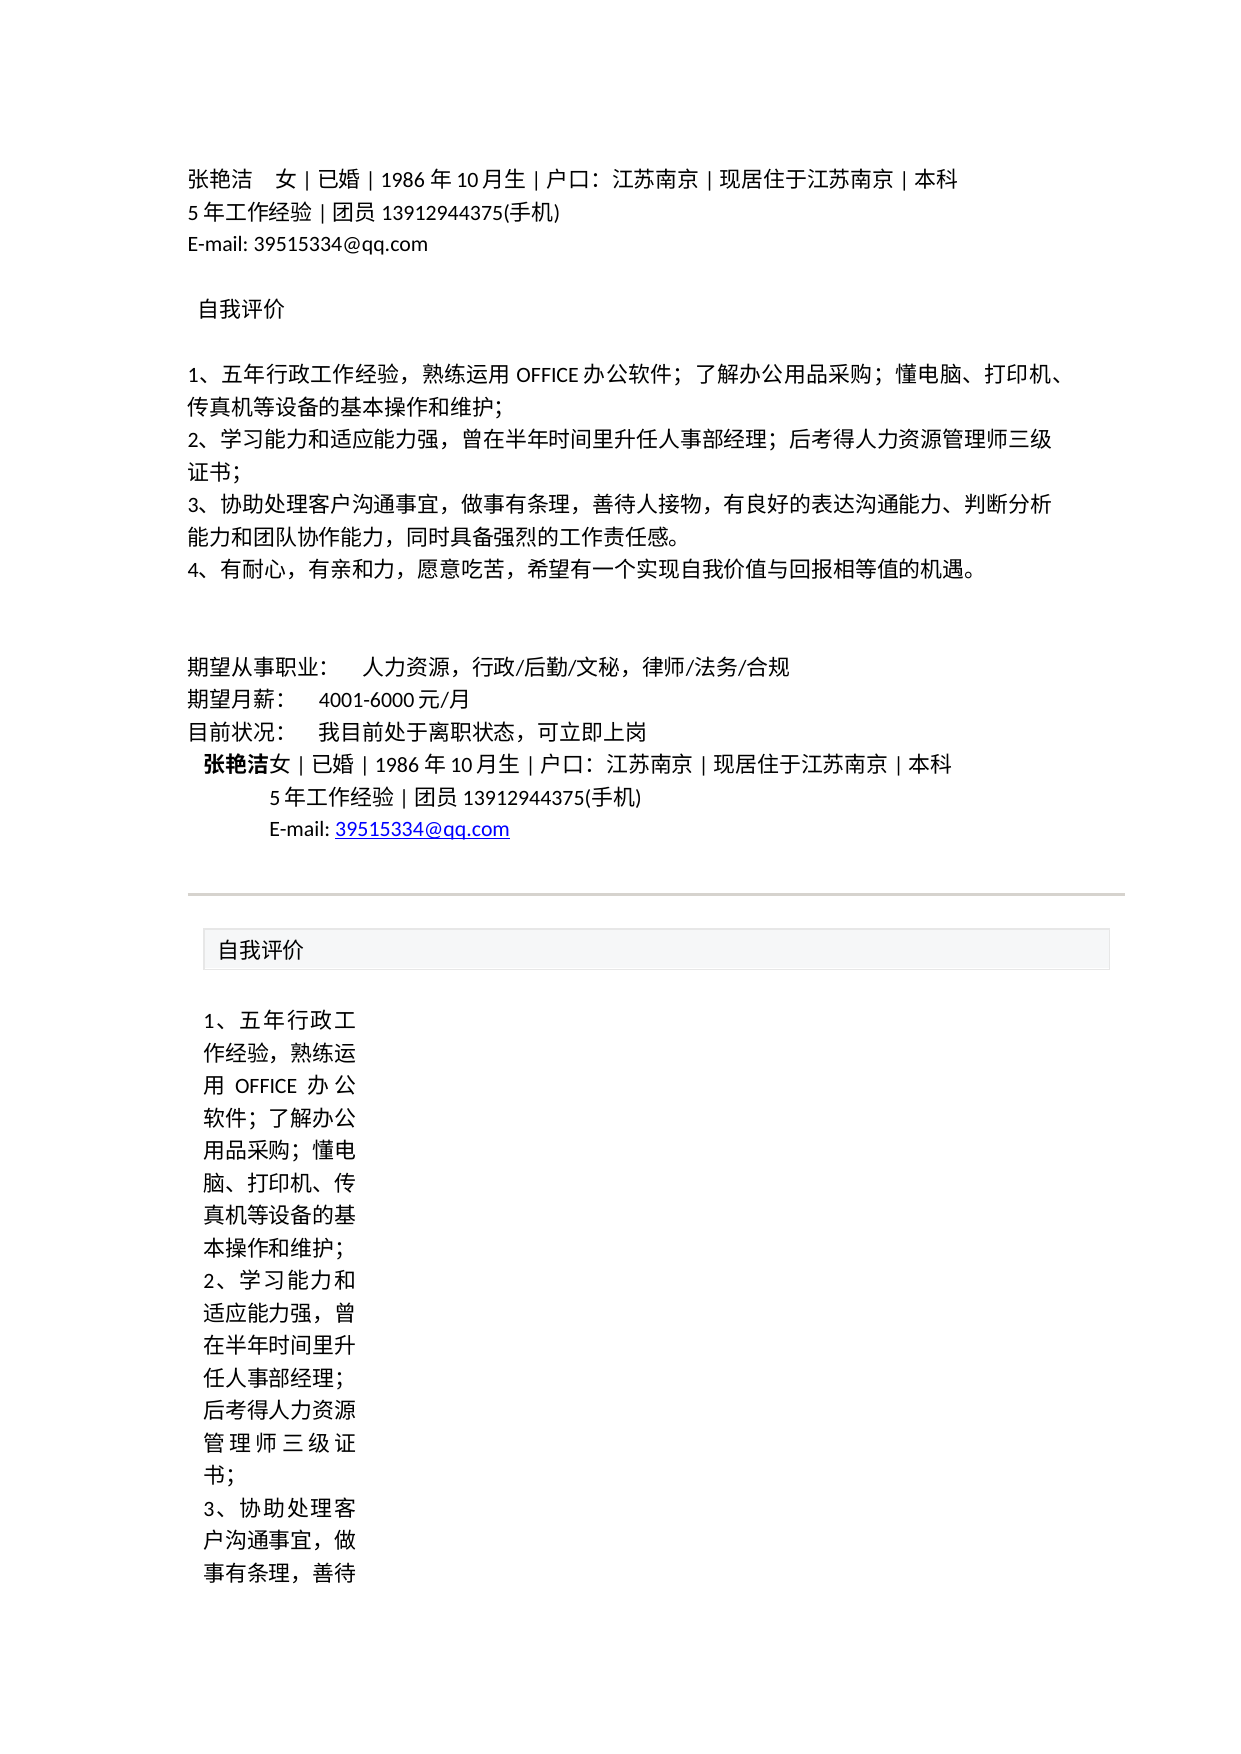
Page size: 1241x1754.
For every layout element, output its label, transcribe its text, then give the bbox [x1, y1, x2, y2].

text 期望月薪： 4001-6000元/月 [187, 682, 1053, 714]
text 目前状况： 我目前处于离职状态，可立即上岗 [187, 714, 1053, 747]
text 张艳洁 女 | 已婚 | 1986 年10月生 | 户口：江苏南京 | 现居住于江苏南京 | 本科 [187, 162, 1053, 194]
text 5年工作经验 | 团员 13912944375(手机) [187, 194, 1053, 227]
text 3、协助处理客户沟通事宜，做事有条理，善待人接物，有良好的表达沟通能力、判断分析能力和团队协作能力，同时具备强烈的工作责任感。 [187, 487, 1053, 552]
text 期望从事职业： 人力资源，行政/后勤/文秘，律师/法务/合规 [187, 649, 1053, 682]
text 2、学习能力和适应能力强，曾在半年时间里升任人事部经理；后考得人力资源管理师三级证书； [187, 422, 1053, 487]
table_cell [188, 896, 1125, 1588]
text 1、五年行政工作经验，熟练运用OFFICE办公软件；了解办公用品采购；懂电脑、打印机、传真机等设备的基本操作和维护； [187, 357, 1053, 422]
text 自我评价 [187, 292, 1053, 324]
text E-mail: 39515334@qq.com [187, 227, 1053, 259]
table_header [188, 747, 1125, 893]
text 4、有耐心，有亲和力，愿意吃苦，希望有一个实现自我价值与回报相等值的机遇。 [187, 552, 1053, 584]
